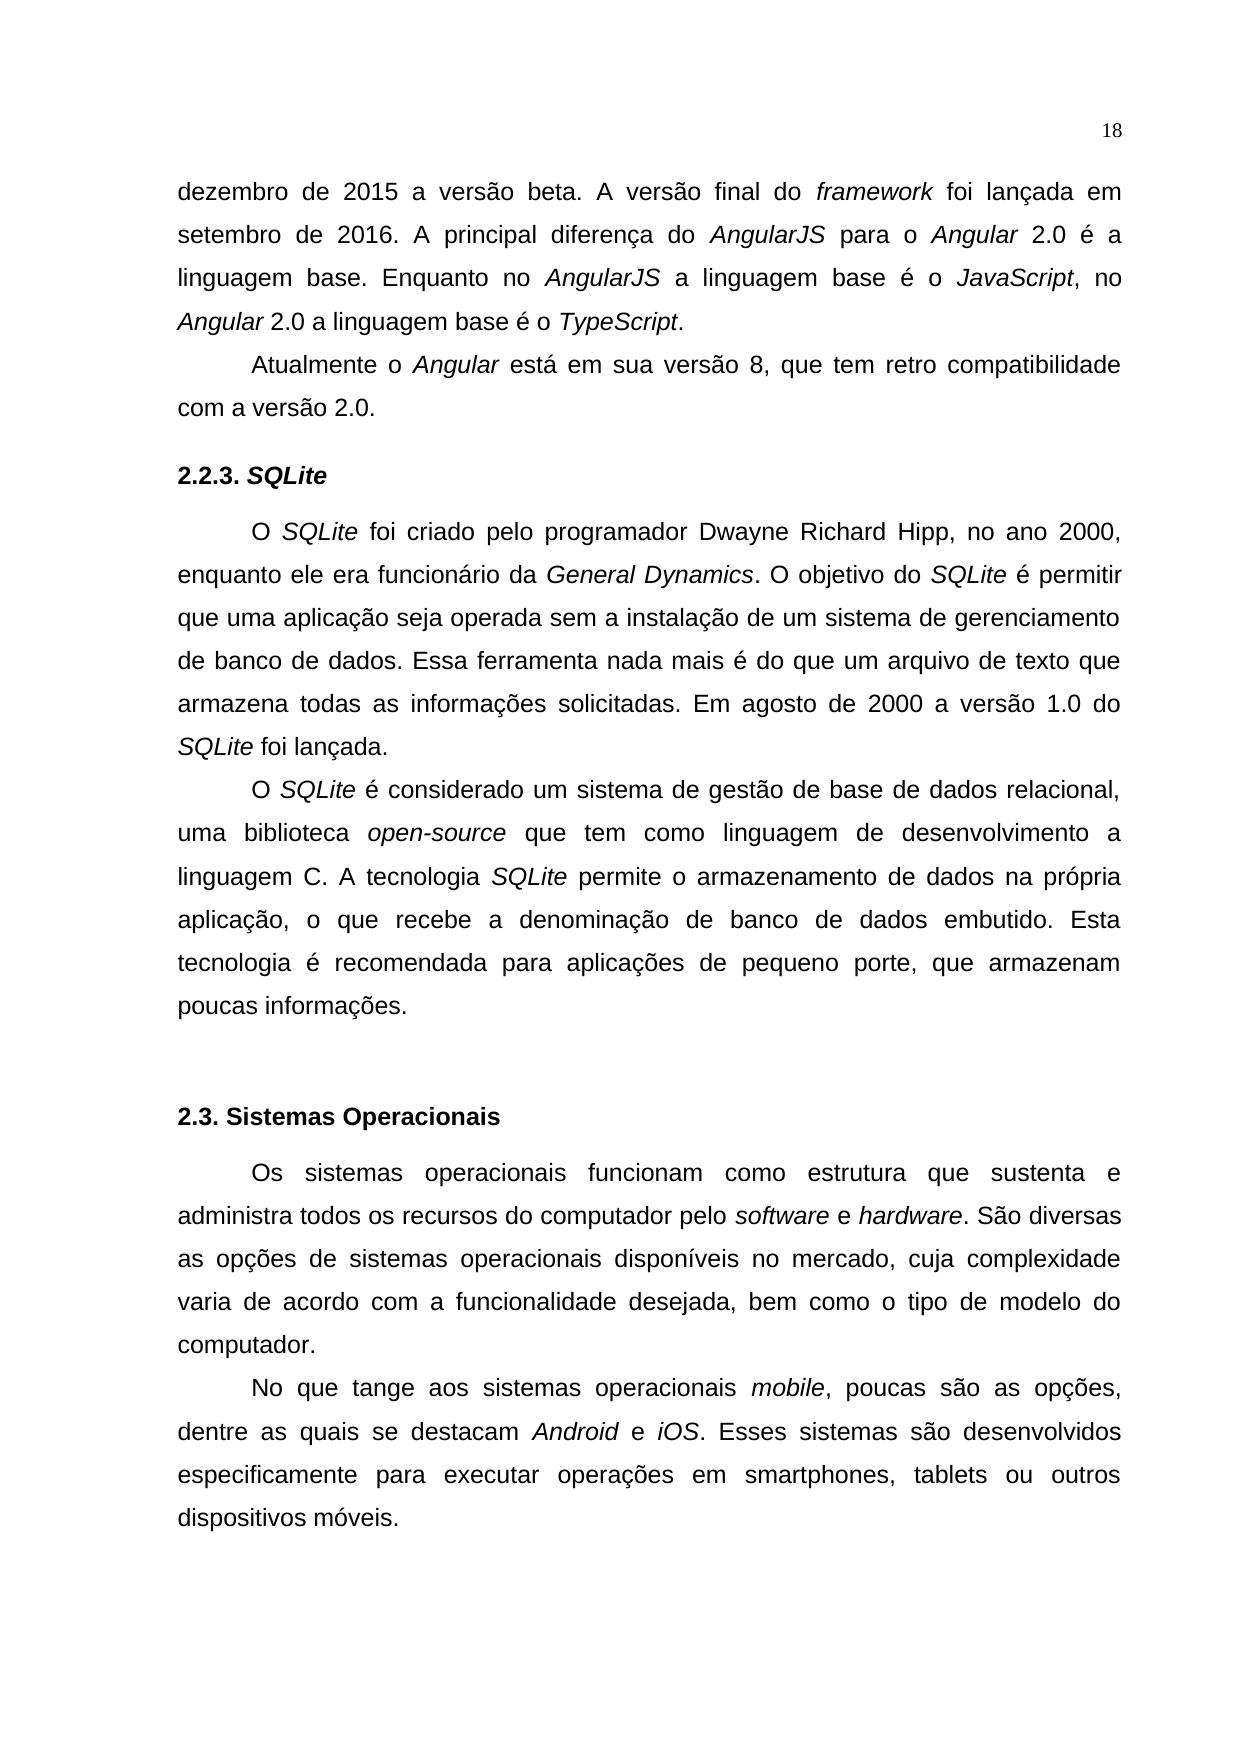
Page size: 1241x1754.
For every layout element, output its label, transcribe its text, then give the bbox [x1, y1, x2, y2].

text O SQLite foi criado pelo programador Dwayne Richard Hipp, no ano 2000, enquanto ele era funcionário da General Dynamics. O objetivo do SQLite é permitir que uma aplicação seja operada sem a instalação de um sistema de gerenciamento de banco de dados. Essa ferramenta nada mais é do que um arquivo de texto que armazena todas as informações solicitadas. Em agosto de 2000 a versão 1.0 do SQLite foi lançada. [177, 517, 1122, 761]
text No que tange aos sistemas operacionais mobile, poucas são as opções, dentre as quais se destacam Android e iOS. Esses sistemas são desenvolvidos especificamente para executar operações em smartphones, tablets ou outros dispositivos móveis. [177, 1373, 1122, 1532]
text O SQLite é considerado um sistema de gestão de base de dados relacional, uma biblioteca open-source que tem como linguagem de desenvolvimento a linguagem C. A tecnologia SQLite permite o armazenamento de dados na própria aplicação, o que recebe a denominação de banco de dados embutido. Esta tecnologia é recomendada para aplicações de pequeno porte, que armazenam poucas informações. [177, 775, 1122, 1020]
text Atualmente o Angular está em sua versão 8, que tem retro compatibilidade com a versão 2.0. [177, 350, 1122, 422]
subtitle 2.3. Sistemas Operacionais [177, 1102, 1122, 1131]
subtitle 2.2.3. SQLite [177, 461, 1122, 490]
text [177, 177, 1122, 335]
text Os sistemas operacionais funcionam como estrutura que sustenta e administra todos os recursos do computador pelo software e hardware. São diversas as opções de sistemas operacionais disponíveis no mercado, cuja complexidade varia de acordo com a funcionalidade desejada, bem como o tipo de modelo do computador. [177, 1158, 1122, 1359]
